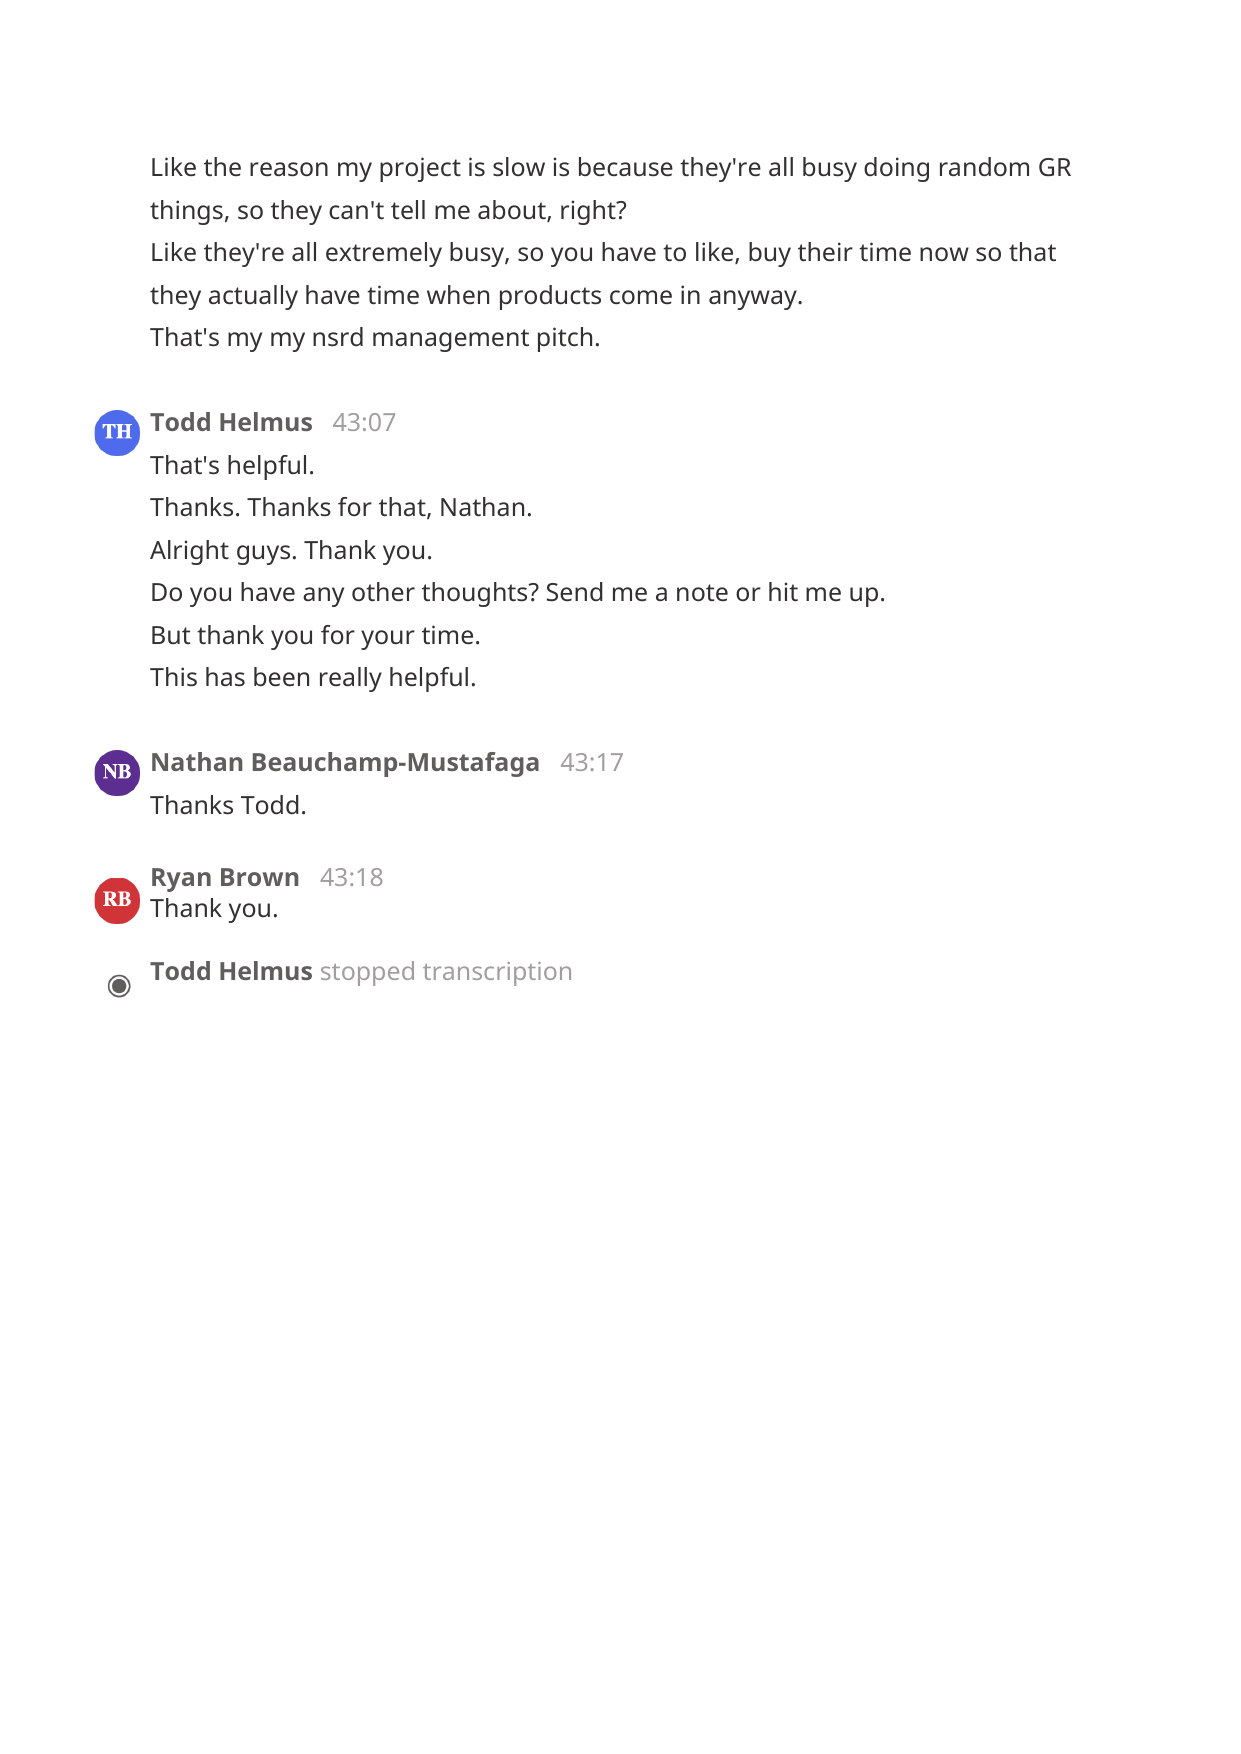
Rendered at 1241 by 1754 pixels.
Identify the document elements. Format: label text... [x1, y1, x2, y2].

text Nathan Beauchamp-Mustafaga 43:17 Thanks Todd. [150, 702, 1090, 822]
picture [94, 878, 140, 924]
picture [102, 968, 137, 1004]
picture [94, 750, 140, 796]
text Ryan Brown 43:18 Thank you. [150, 830, 1090, 924]
text Todd Helmus 43:07 That's helpful. Thanks. Thanks for that, Nathan. Alright guys. Thank you. Do you have any other thoughts? Send me a note or hit me up. But thank you for your time. This has been really helpful. [150, 362, 1090, 694]
picture [94, 410, 140, 456]
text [150, 150, 1090, 354]
text Todd Helmus stopped transcription [150, 924, 1090, 986]
